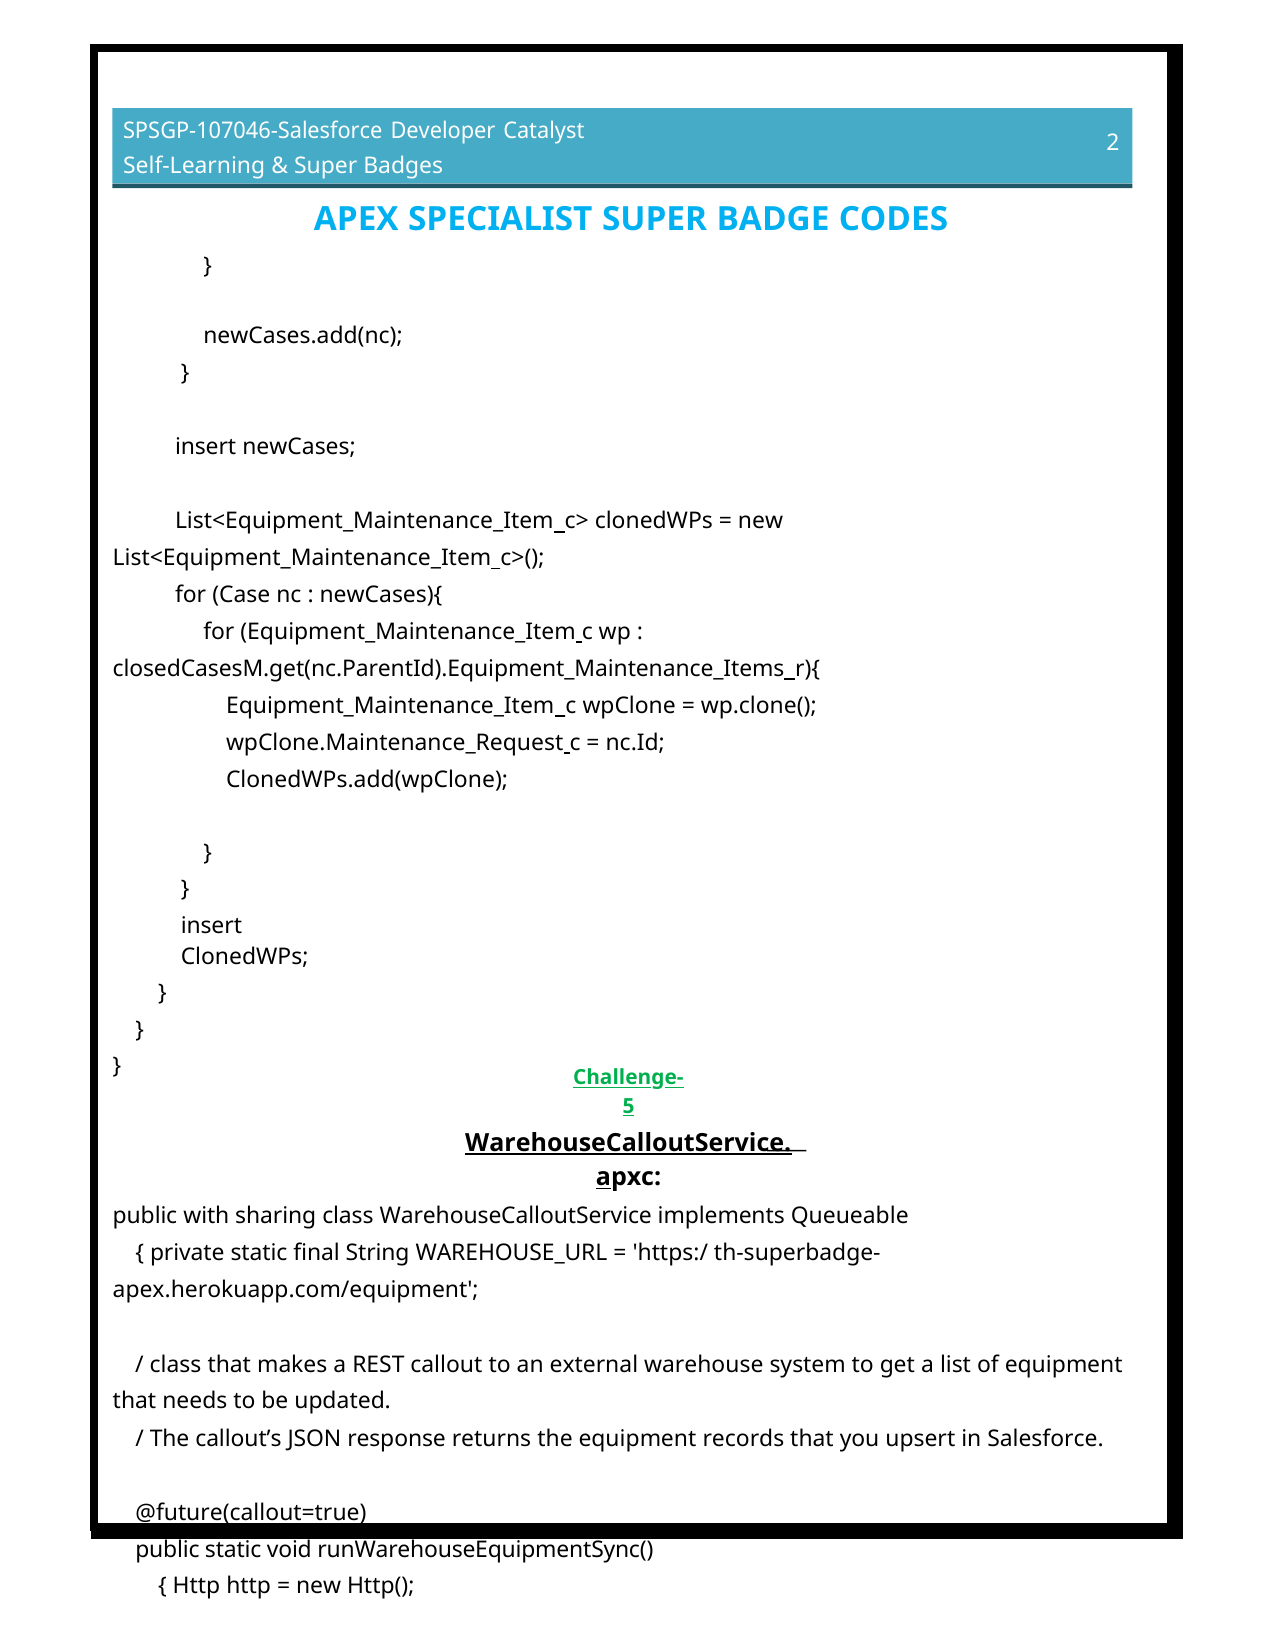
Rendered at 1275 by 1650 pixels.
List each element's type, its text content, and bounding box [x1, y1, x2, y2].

subtitle WarehouseCalloutService.apxc: [448, 1125, 808, 1193]
text insert newCases; [175, 430, 1156, 461]
text } [135, 1013, 371, 1044]
text public with sharing class WarehouseCalloutService implements Queueable { private static ﬁnal String WAREHOUSE_URL = 'https:/ th-superbadge- [112, 1199, 914, 1267]
text } [181, 872, 1156, 903]
text SPSGP-107046-Salesforce Developer Catalyst [123, 121, 1156, 142]
text apex.herokuapp.com/equipment'; [112, 1273, 1156, 1304]
text insert ClonedWPs; [181, 909, 371, 971]
text } [203, 249, 1156, 281]
text public static void runWarehouseEquipmentSync(){ Http http = new Http(); [135, 1532, 654, 1601]
text Equipment_Maintenance_Item c wpClone = wp.clone(); wpClone.Maintenance_Request c = nc.Id; ClonedWPs.add(wpClone); [226, 689, 914, 794]
text Challenge-5 [569, 1062, 687, 1119]
text } [158, 976, 371, 1008]
text for (Equipment_Maintenance_Item c wp : closedCasesM.get(nc.ParentId).Equipment_Maintenance_Items r){ [112, 615, 1156, 683]
text Self-Learning & Super Badges 2 [123, 142, 1156, 181]
subtitle APEX SPECIALIST SUPER BADGE CODES [222, 195, 1040, 241]
text for (Case nc : newCases){ [175, 578, 1156, 609]
text } [112, 1049, 371, 1081]
text / class that makes a REST callout to an external warehouse system to get a list of equipment that needs to be updated. [112, 1348, 1156, 1416]
text } [203, 836, 1156, 867]
text newCases.add(nc); [203, 319, 1156, 350]
text } [181, 355, 1156, 387]
text @future(callout=true) [135, 1496, 1156, 1527]
text List<Equipment_Maintenance_Item c> clonedWPs = new List<Equipment_Maintenance_Item c>(); [112, 504, 914, 572]
text / The callout’s JSON response returns the equipment records that you upsert in Salesforce. [135, 1421, 1156, 1453]
